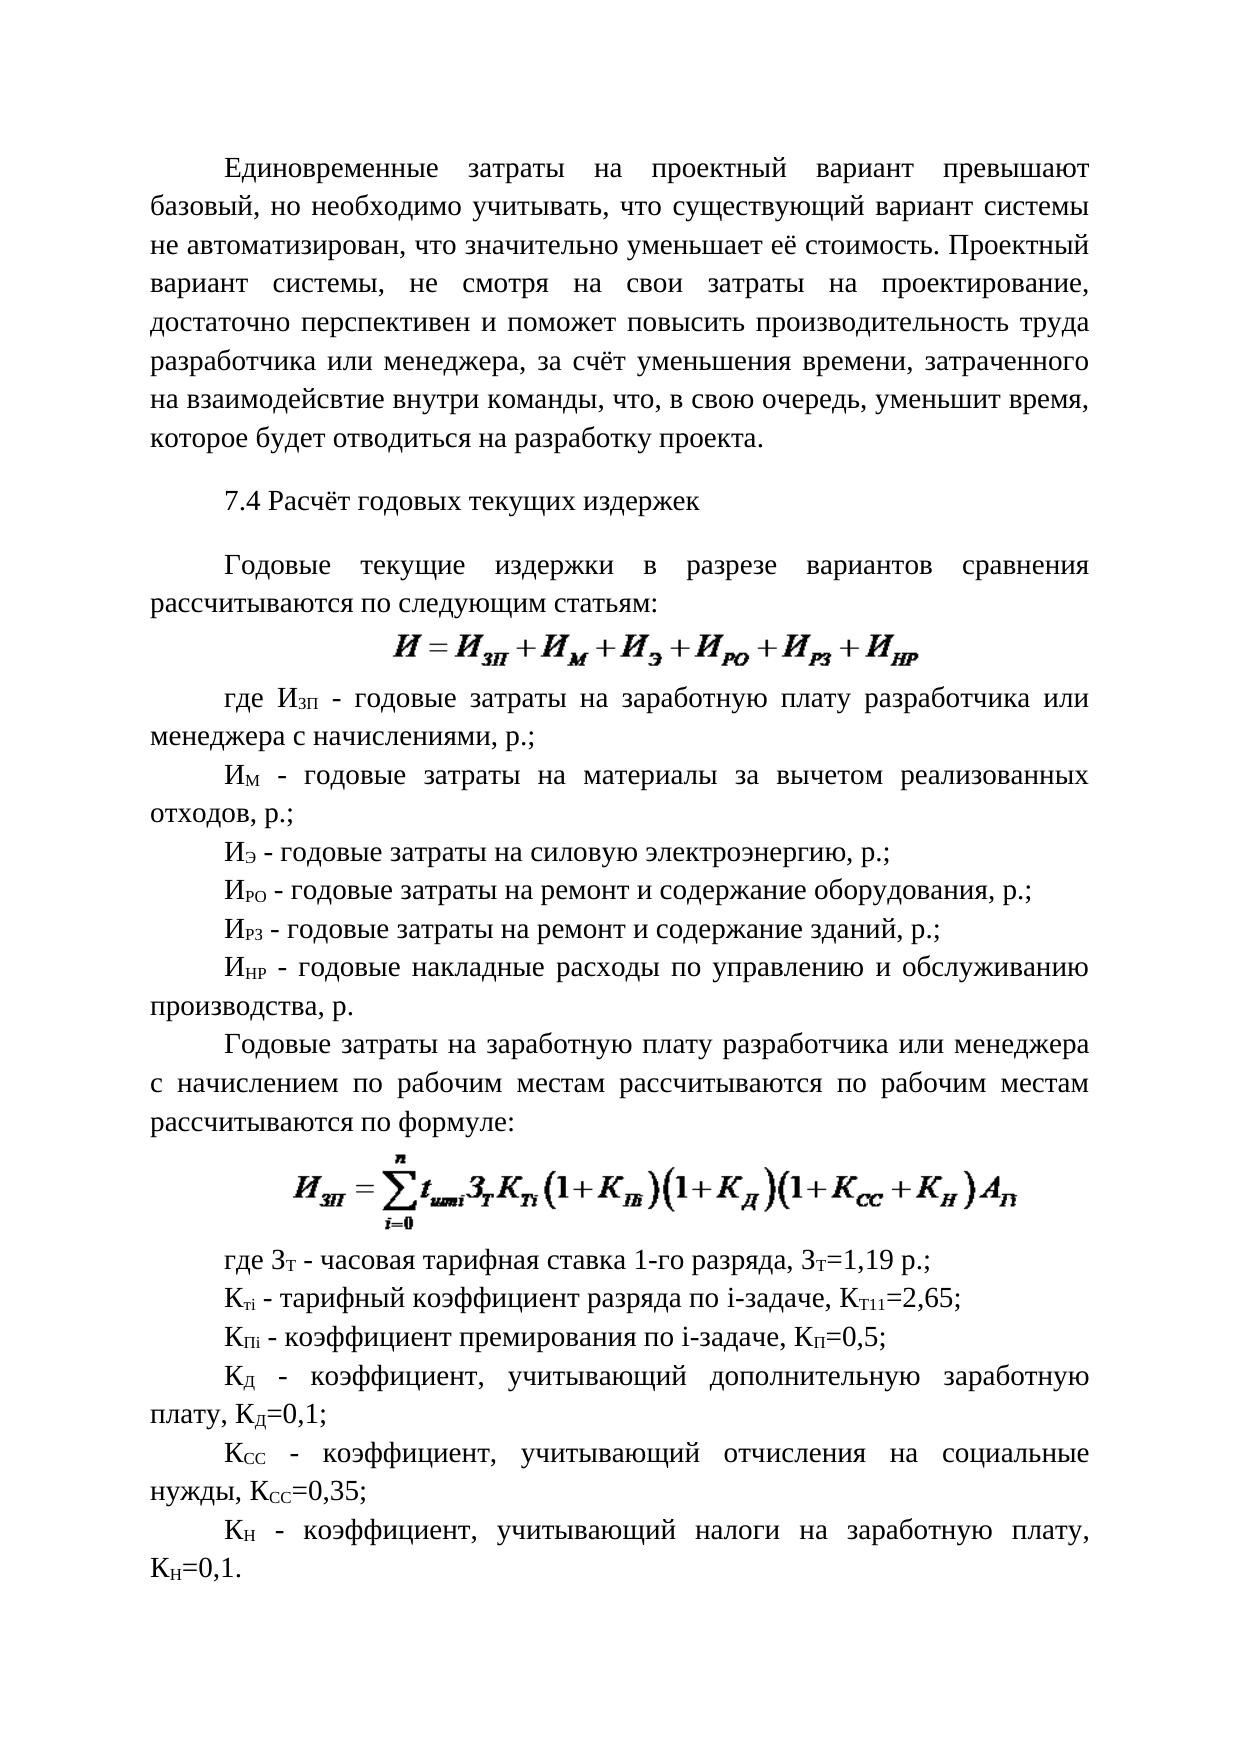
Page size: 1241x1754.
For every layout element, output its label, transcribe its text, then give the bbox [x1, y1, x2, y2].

text где ЗТ - часовая тарифная ставка 1-го разряда, ЗТ=1,19 р.; [150, 1242, 1090, 1276]
text Годовые текущие издержки в разрезе вариантов сравнения рассчитываются по следующим статьям: [150, 547, 1090, 619]
text ИРЗ - годовые затраты на ремонт и содержание зданий, р.; [150, 911, 1090, 944]
text Единовременные затраты на проектный вариант превышают базовый, но необходимо учитывать, что существующий вариант системы не автоматизирован, что значительно уменьшает её стоимость. Проектный вариант системы, не смотря на свои затраты на проектирование, достаточно перспективен и поможет повысить производительность труда разработчика или менеджера, за счёт уменьшения времени, затраченного на взаимодейсвтие внутри команды, что, в свою очередь, уменьшит время, которое будет отводиться на разработку проекта. [150, 150, 1090, 453]
text ИЭ - годовые затраты на силовую электроэнергию, р.; [150, 834, 1090, 867]
text ИРО - годовые затраты на ремонт и содержание оборудования, р.; [150, 872, 1090, 906]
text КН - коэффициент, учитывающий налоги на заработную плату, КН=0,1. [150, 1512, 1090, 1584]
text Ктi - тарифный коэффициент разряда по i-задаче, КТ11=2,65; [150, 1281, 1090, 1314]
text где ИЗП - годовые затраты на заработную плату разработчика или менеджера с начислениями, р.; [150, 680, 1090, 752]
text 7.4 Расчёт годовых текущих издержек [150, 483, 1090, 517]
text КД - коэффициент, учитывающий дополнительную заработную плату, КД=0,1; [150, 1358, 1090, 1430]
text Годовые затраты на заработную плату разработчика или менеджера с начислением по рабочим местам рассчитываются по рабочим местам рассчитываются по формуле: [150, 1027, 1090, 1137]
picture [388, 623, 926, 675]
picture [288, 1142, 1025, 1237]
text КСС - коэффициент, учитывающий отчисления на социальные нужды, КСС=0,35; [150, 1435, 1090, 1507]
text КПi - коэффициент премирования по i-задаче, КП=0,5; [150, 1319, 1090, 1353]
text ИНР - годовые накладные расходы по управлению и обслуживанию производства, р. [150, 949, 1090, 1022]
text ИМ - годовые затраты на материалы за вычетом реализованных отходов, р.; [150, 757, 1090, 829]
